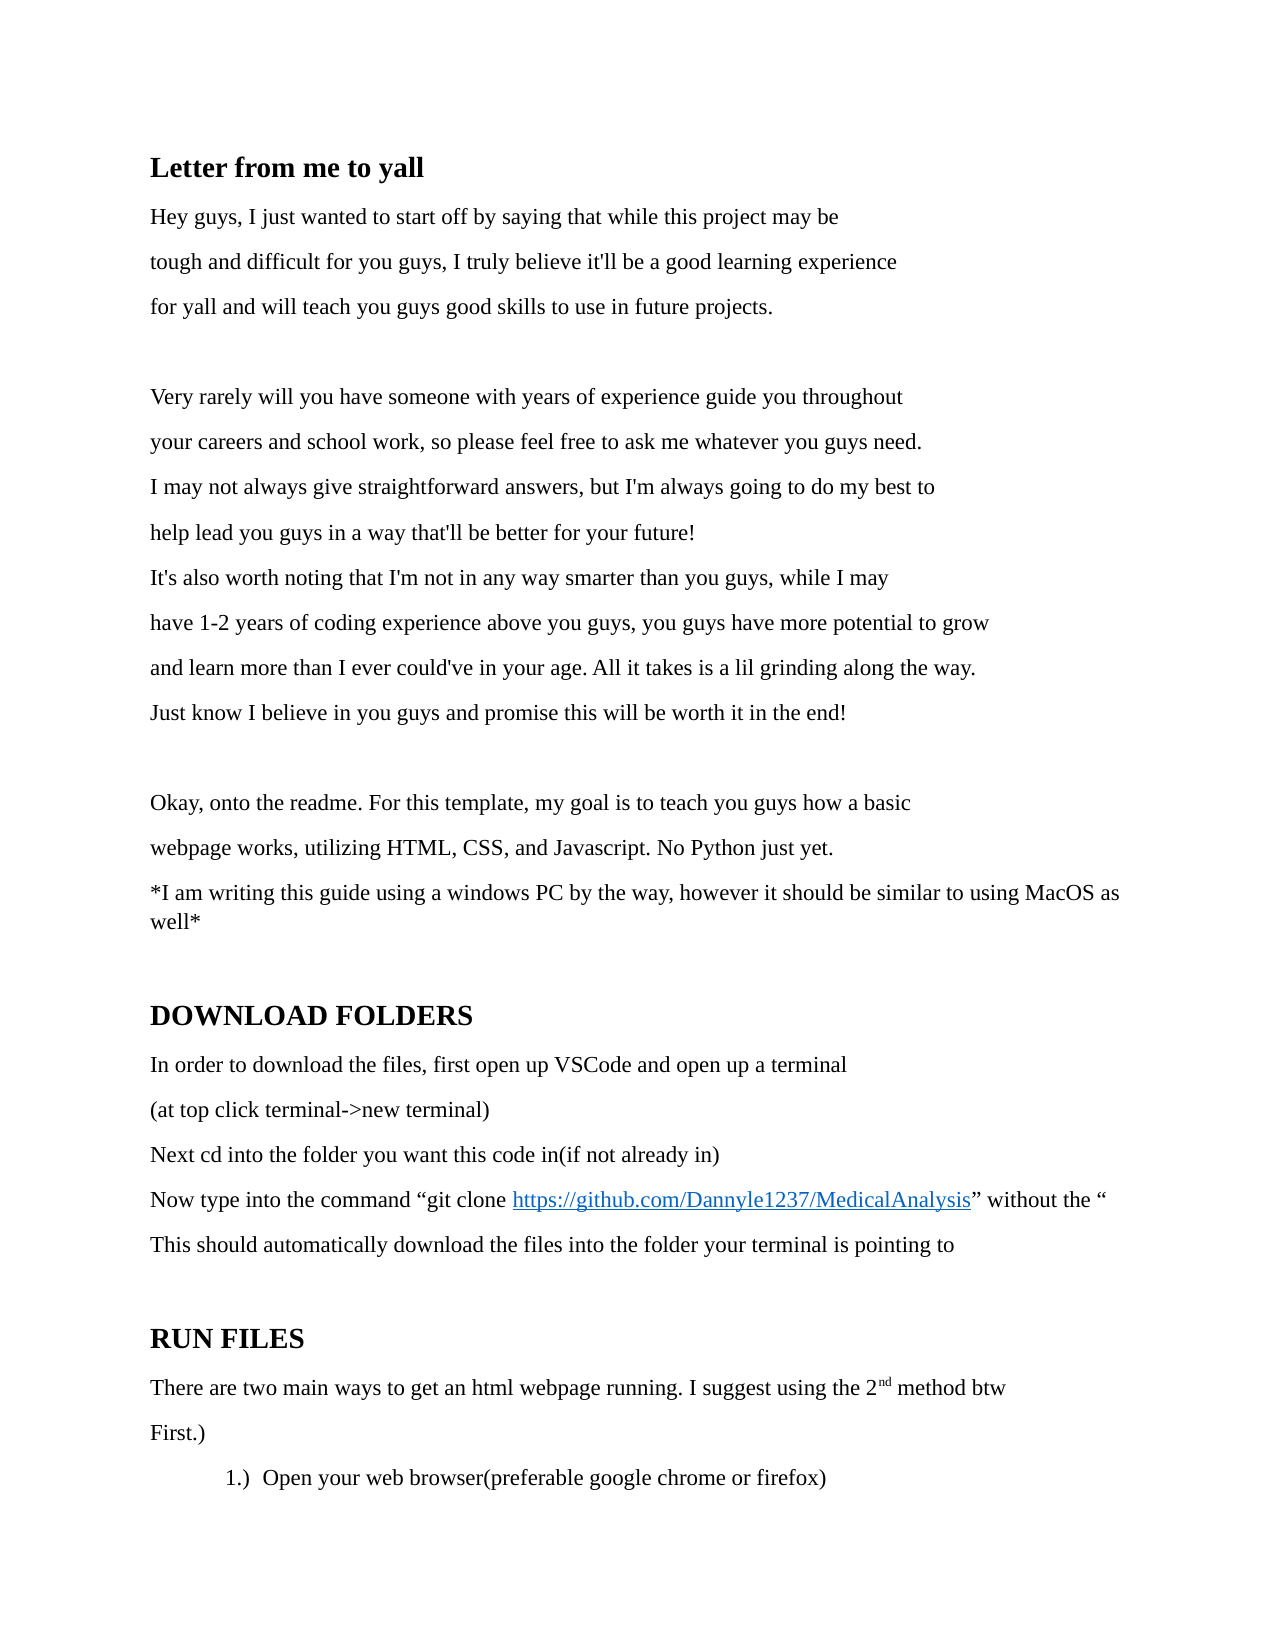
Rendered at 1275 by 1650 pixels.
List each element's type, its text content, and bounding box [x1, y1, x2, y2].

text Okay, onto the readme. For this template, my goal is to teach you guys how a basic [150, 789, 1125, 816]
text (at top click terminal->new terminal) [150, 1096, 1125, 1122]
text I may not always give straightforward answers, but I'm always going to do my best to [150, 473, 1125, 500]
text *I am writing this guide using a windows PC by the way, however it should be similar to using MacOS as well* [150, 879, 1125, 934]
text help lead you guys in a way that'll be better for your future! [150, 518, 1125, 545]
text Next cd into the folder you want this code in(if not already in) [150, 1141, 1125, 1167]
text for yall and will teach you guys good skills to use in future projects. [150, 293, 1125, 319]
text have 1-2 years of coding experience above you guys, you guys have more potential to grow [150, 609, 1125, 635]
text tough and difficult for you guys, I truly believe it'll be a good learning experience [150, 248, 1125, 274]
text Very rarely will you have someone with years of experience guide you throughout [150, 383, 1125, 409]
text First.) [150, 1419, 1125, 1446]
text and learn more than I ever could've in your age. All it takes is a lil grinding along the way. [150, 654, 1125, 680]
list Open your web browser(preferable google chrome or firefox) [225, 1464, 1125, 1491]
text In order to download the files, first open up VSCode and open up a terminal [150, 1051, 1125, 1077]
text Now type into the command “git clone https://github.com/Dannyle1237/MedicalAnalysis” without the “ [150, 1186, 1125, 1212]
text It's also worth noting that I'm not in any way smarter than you guys, while I may [150, 564, 1125, 590]
text webpage works, utilizing HTML, CSS, and Javascript. No Python just yet. [150, 834, 1125, 861]
text Hey guys, I just wanted to start off by saying that while this project may be [150, 203, 1125, 229]
text Just know I believe in you guys and promise this will be worth it in the end! [150, 699, 1125, 725]
text DOWNLOAD FOLDERS [150, 998, 1125, 1032]
text RUN FILES [150, 1321, 1125, 1355]
text Letter from me to yall [150, 150, 1125, 183]
text your careers and school work, so please feel free to ask me whatever you guys need. [150, 428, 1125, 455]
text This should automatically download the files into the folder your terminal is pointing to [150, 1231, 1125, 1258]
text There are two main ways to get an html webpage running. I suggest using the 2nd method btw [150, 1374, 1125, 1401]
